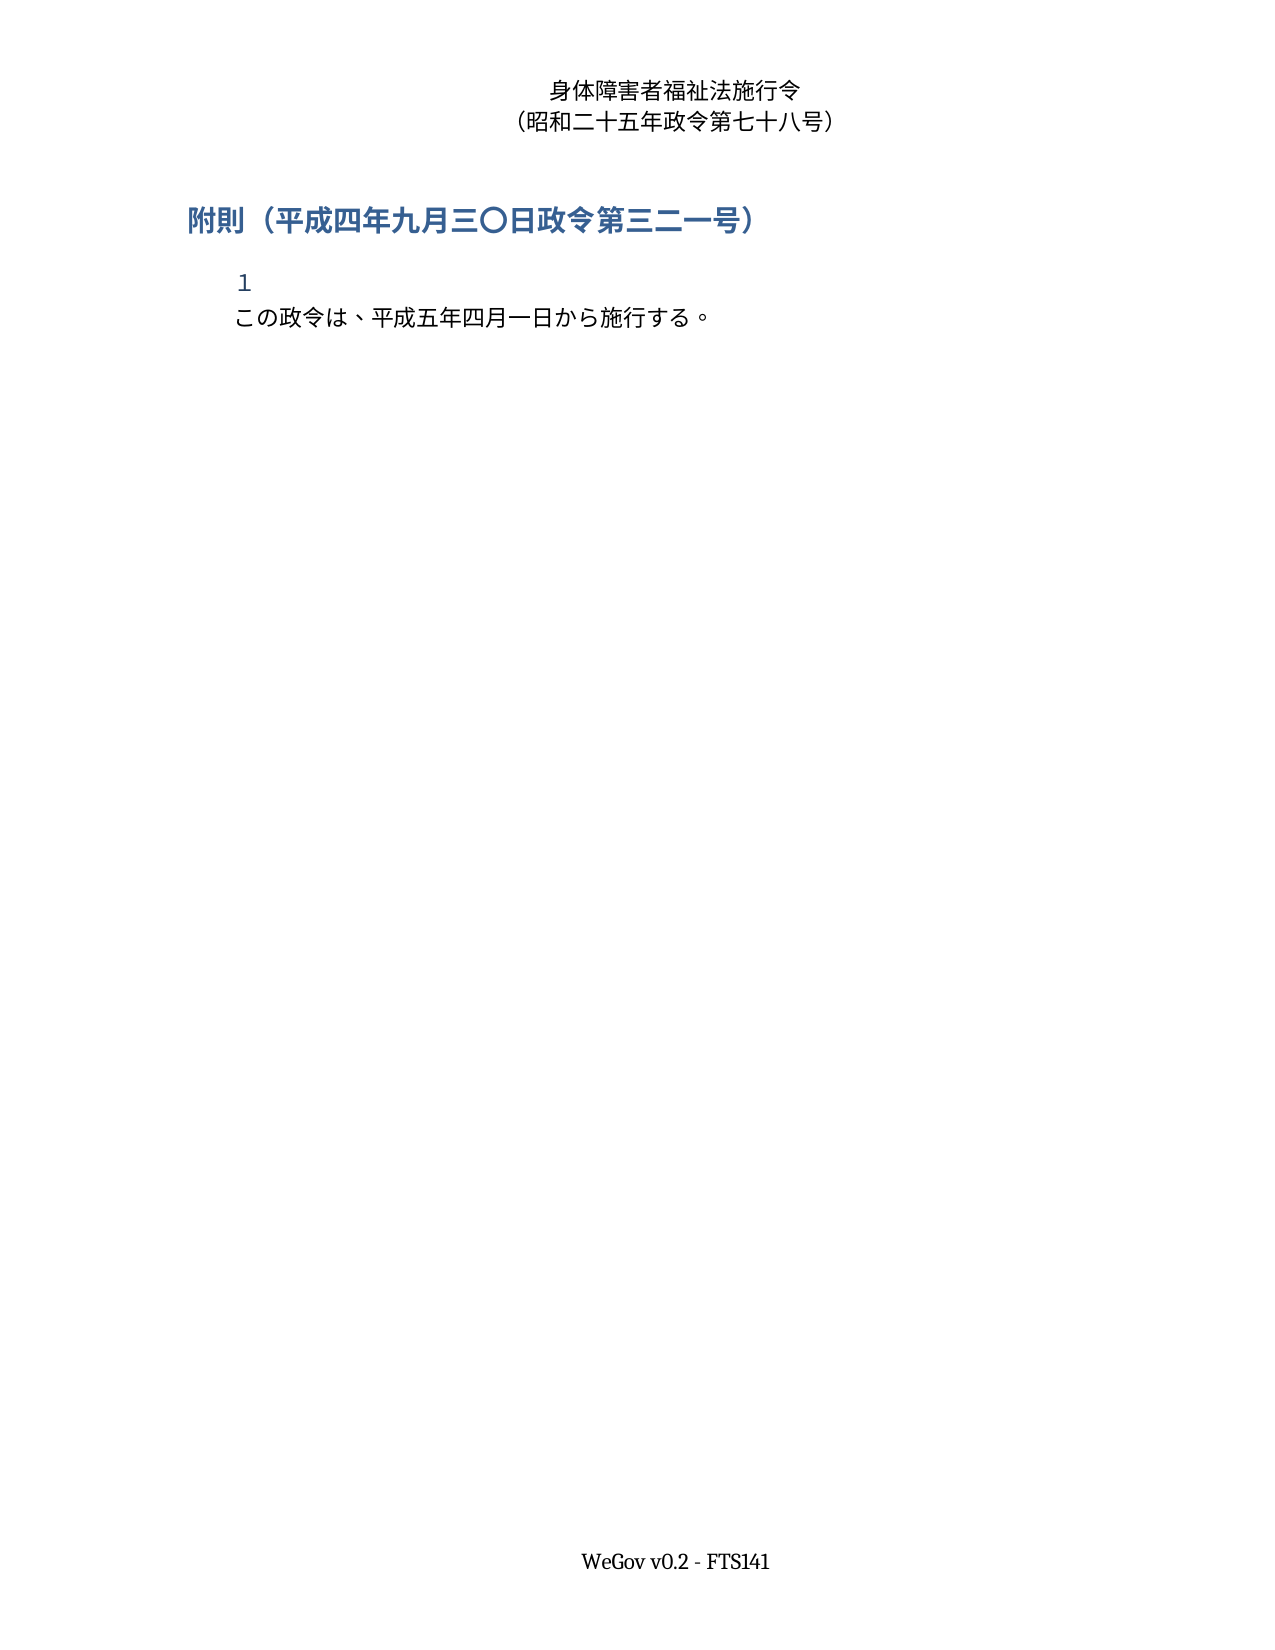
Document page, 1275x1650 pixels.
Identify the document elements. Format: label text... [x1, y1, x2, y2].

text この政令は、平成五年四月一日から施行する。 [233, 302, 1087, 334]
subtitle 附則（平成四年九月三〇日政令第三二一号） [187, 200, 1087, 240]
subtitle １ [233, 266, 1087, 298]
